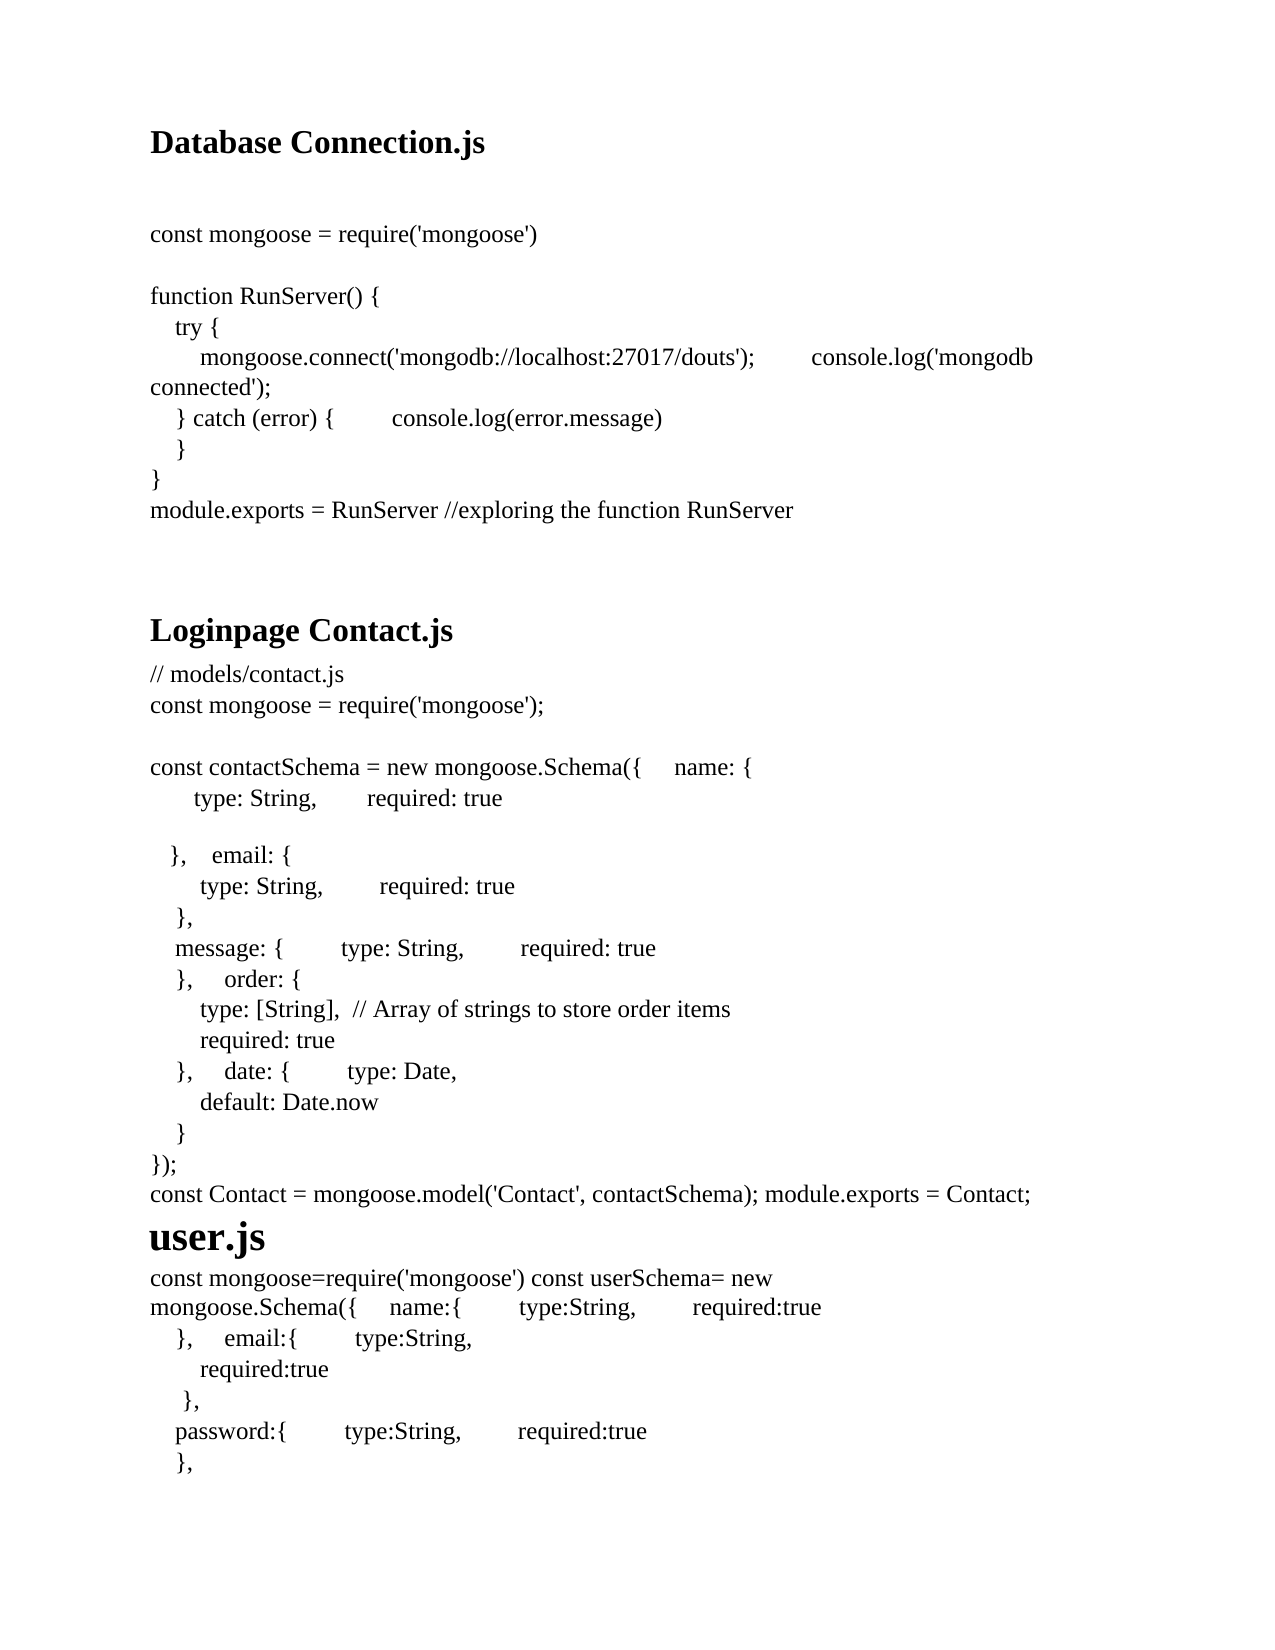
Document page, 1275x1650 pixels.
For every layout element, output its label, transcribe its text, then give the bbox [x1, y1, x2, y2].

text } [150, 464, 1123, 493]
text required: true [150, 1025, 1123, 1054]
text }, email: { [150, 840, 591, 869]
text required:true [150, 1354, 1123, 1383]
text default: Date.now [150, 1087, 1123, 1116]
text const mongoose = require('mongoose') [150, 219, 1123, 248]
text } [150, 1118, 1123, 1147]
text }, [150, 902, 1123, 931]
text }); [150, 1149, 1123, 1177]
text }, date: { type: Date, [150, 1056, 638, 1085]
text try { [150, 312, 1123, 340]
text // models/contact.js [150, 659, 1123, 688]
text }, email:{ type:String, [150, 1323, 646, 1352]
text message: { type: String, required: true [150, 933, 671, 962]
text }, [150, 1447, 1123, 1476]
text const contactSchema = new mongoose.Schema({ name: { [150, 752, 1040, 781]
text const Contact = mongoose.model('Contact', contactSchema); module.exports = Contact; [150, 1179, 1123, 1208]
text } catch (error) { console.log(error.message) [150, 403, 942, 432]
subtitle Loginpage Contact.js [150, 610, 1123, 648]
text type: [String], // Array of strings to store order items [150, 994, 1123, 1023]
text mongoose.connect('mongodb://localhost:27017/douts'); console.log('mongodb connected'); [150, 342, 1123, 401]
text const mongoose=require('mongoose') const userSchema= new mongoose.Schema({ name:{ type:String, required:true [150, 1263, 935, 1321]
text const mongoose = require('mongoose'); [150, 690, 1123, 719]
text }, [150, 1385, 1123, 1414]
text type: String, required: true [150, 871, 750, 900]
text module.exports = RunServer //exploring the function RunServer [150, 495, 1123, 524]
text function RunServer() { [150, 281, 1123, 309]
text } [150, 434, 1123, 462]
text password:{ type:String, required:true [150, 1416, 741, 1445]
text type: String, required: true [150, 783, 750, 812]
subtitle user.js [148, 1211, 1013, 1259]
subtitle Database Connection.js [150, 123, 1123, 161]
text }, order: { [150, 964, 588, 992]
